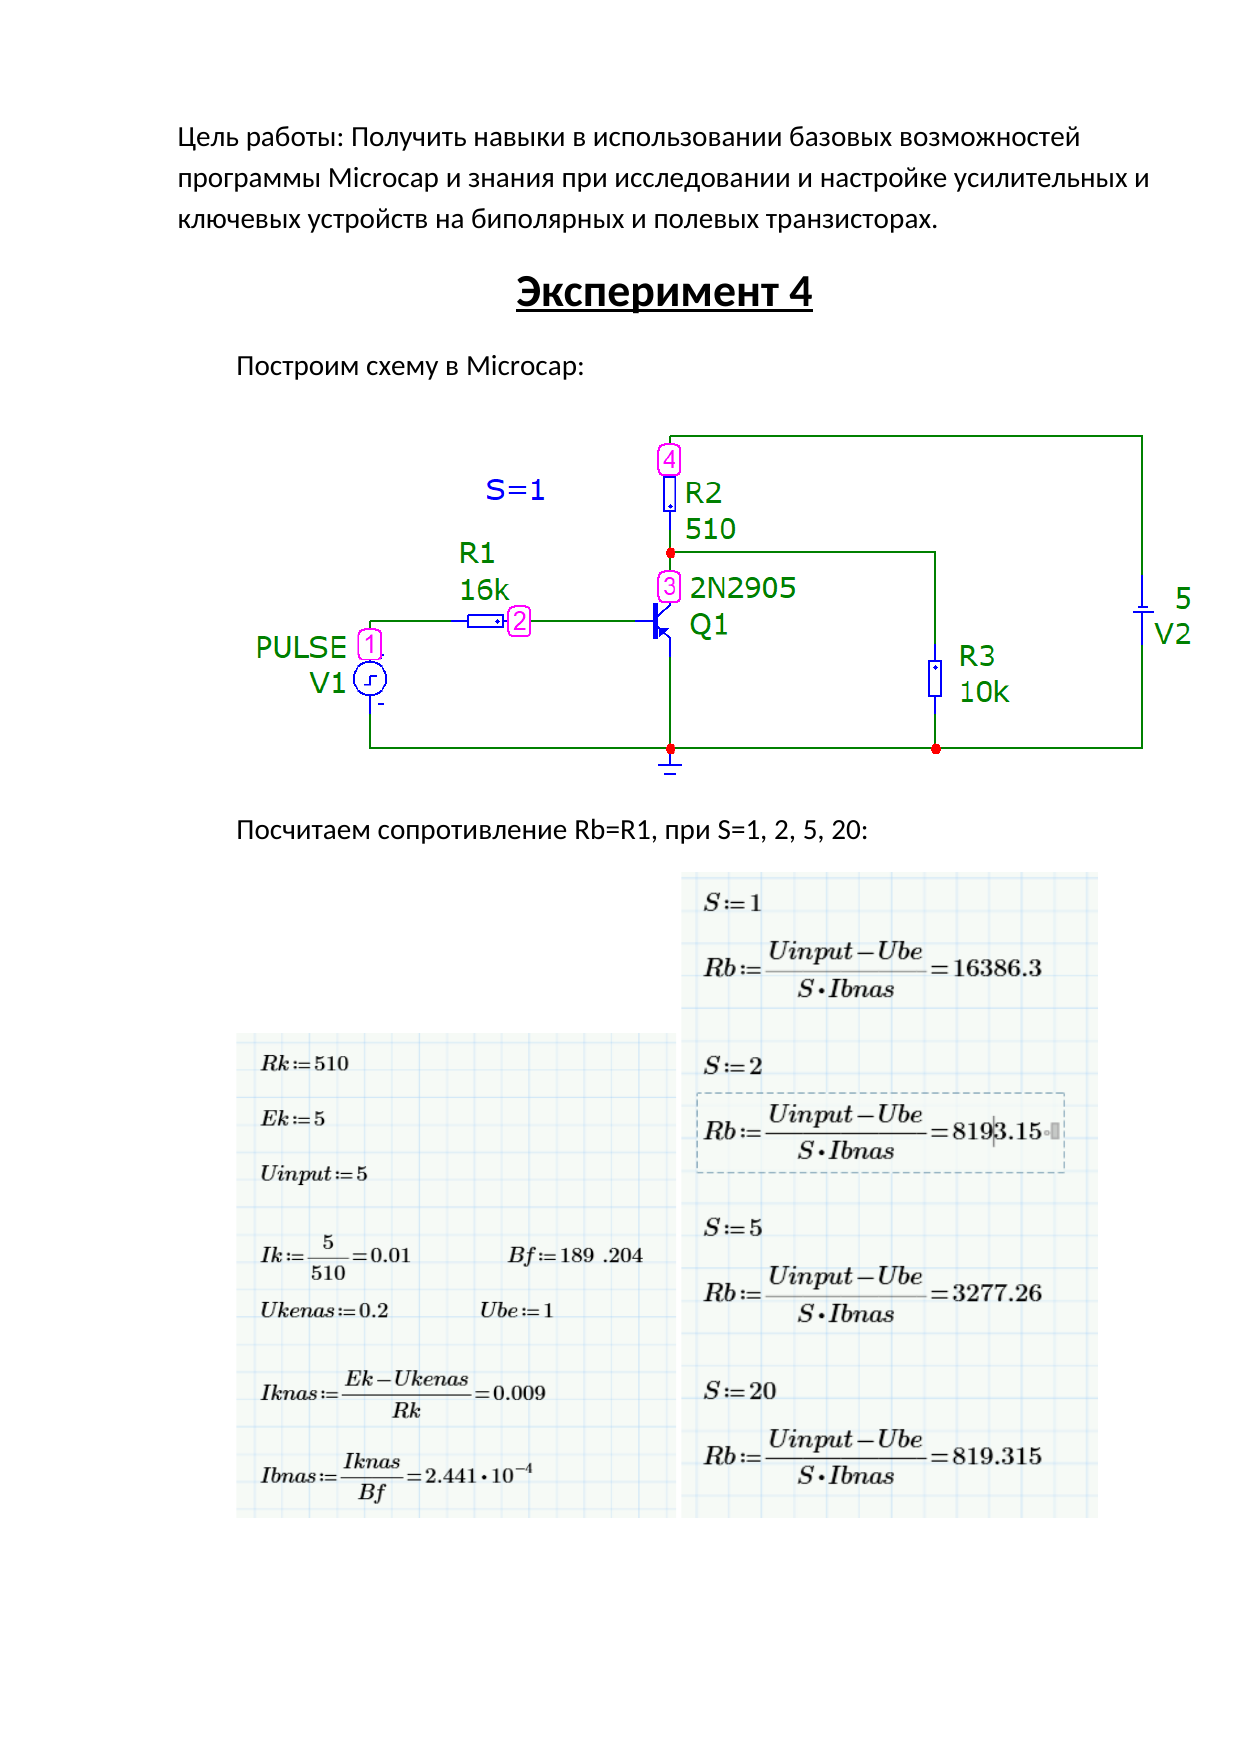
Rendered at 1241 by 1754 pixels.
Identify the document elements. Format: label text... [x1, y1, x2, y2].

text Построим схему в Microcap: [177, 347, 1152, 382]
picture [236, 1033, 677, 1518]
text Посчитаем сопротивление Rb=R1, при S=1, 2, 5, 20: [177, 811, 1152, 847]
picture [236, 408, 1211, 786]
picture [681, 872, 1098, 1518]
text Цель работы: Получить навыки в использовании базовых возможностей программы Microcap и знания при исследовании и настройке усилительных и ключевых устройств на биполярных и полевых транзисторах. [177, 118, 1152, 236]
text Эксперимент 4 [177, 262, 1152, 318]
